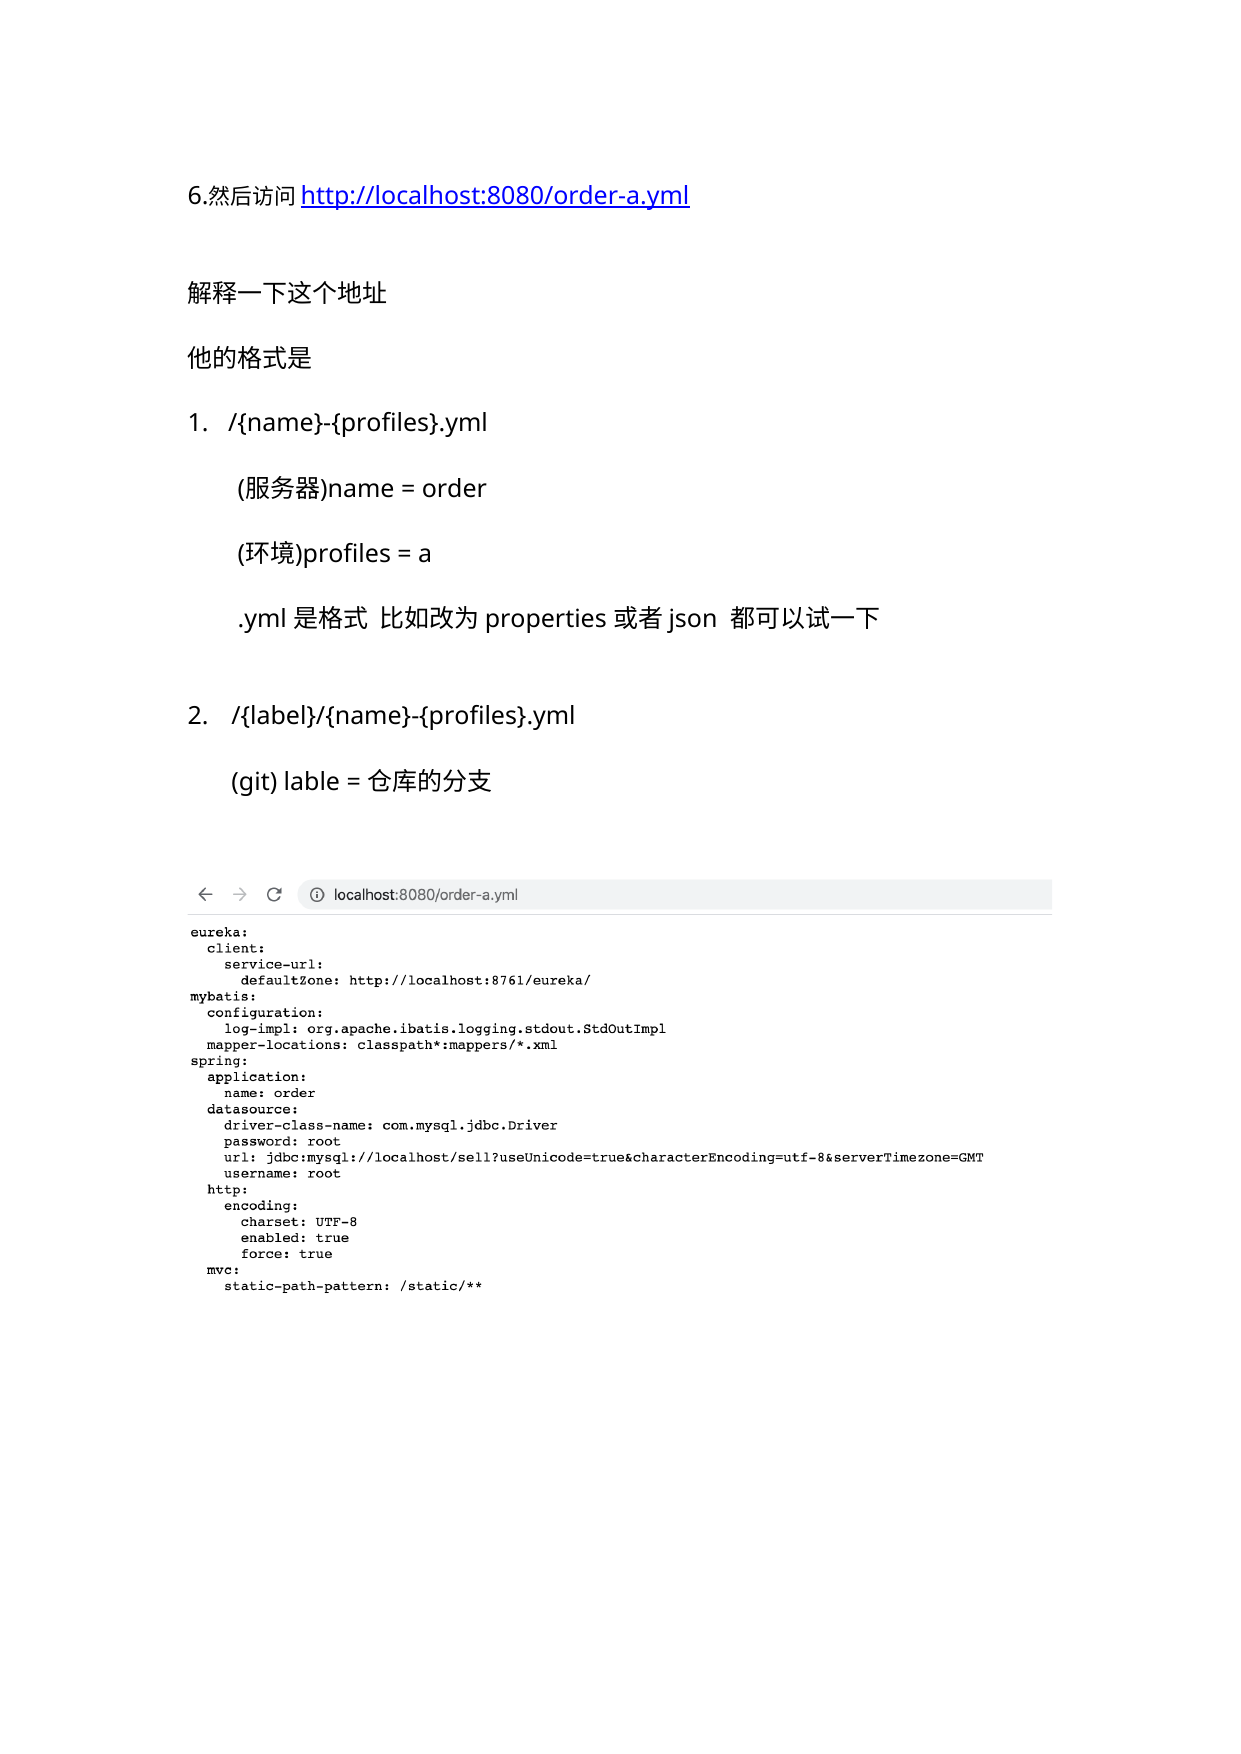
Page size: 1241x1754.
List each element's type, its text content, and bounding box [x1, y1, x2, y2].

list (环境)profiles = a [187, 519, 1053, 584]
list 然后访问http://localhost:8080/order-a.yml [187, 162, 1053, 227]
list 他的格式是 [187, 324, 1053, 389]
list .yml 是格式 比如改为properties 或者json 都可以试一下 [187, 584, 1053, 649]
list (服务器)name = order [187, 454, 1053, 519]
list 1. /{name}-{profiles}.yml [187, 389, 1053, 454]
list (git) lable = 仓库的分支 [187, 747, 1053, 812]
list /{label}/{name}-{profiles}.yml [187, 682, 1053, 747]
picture [187, 877, 1053, 1320]
list 解释一下这个地址 [187, 259, 1053, 324]
